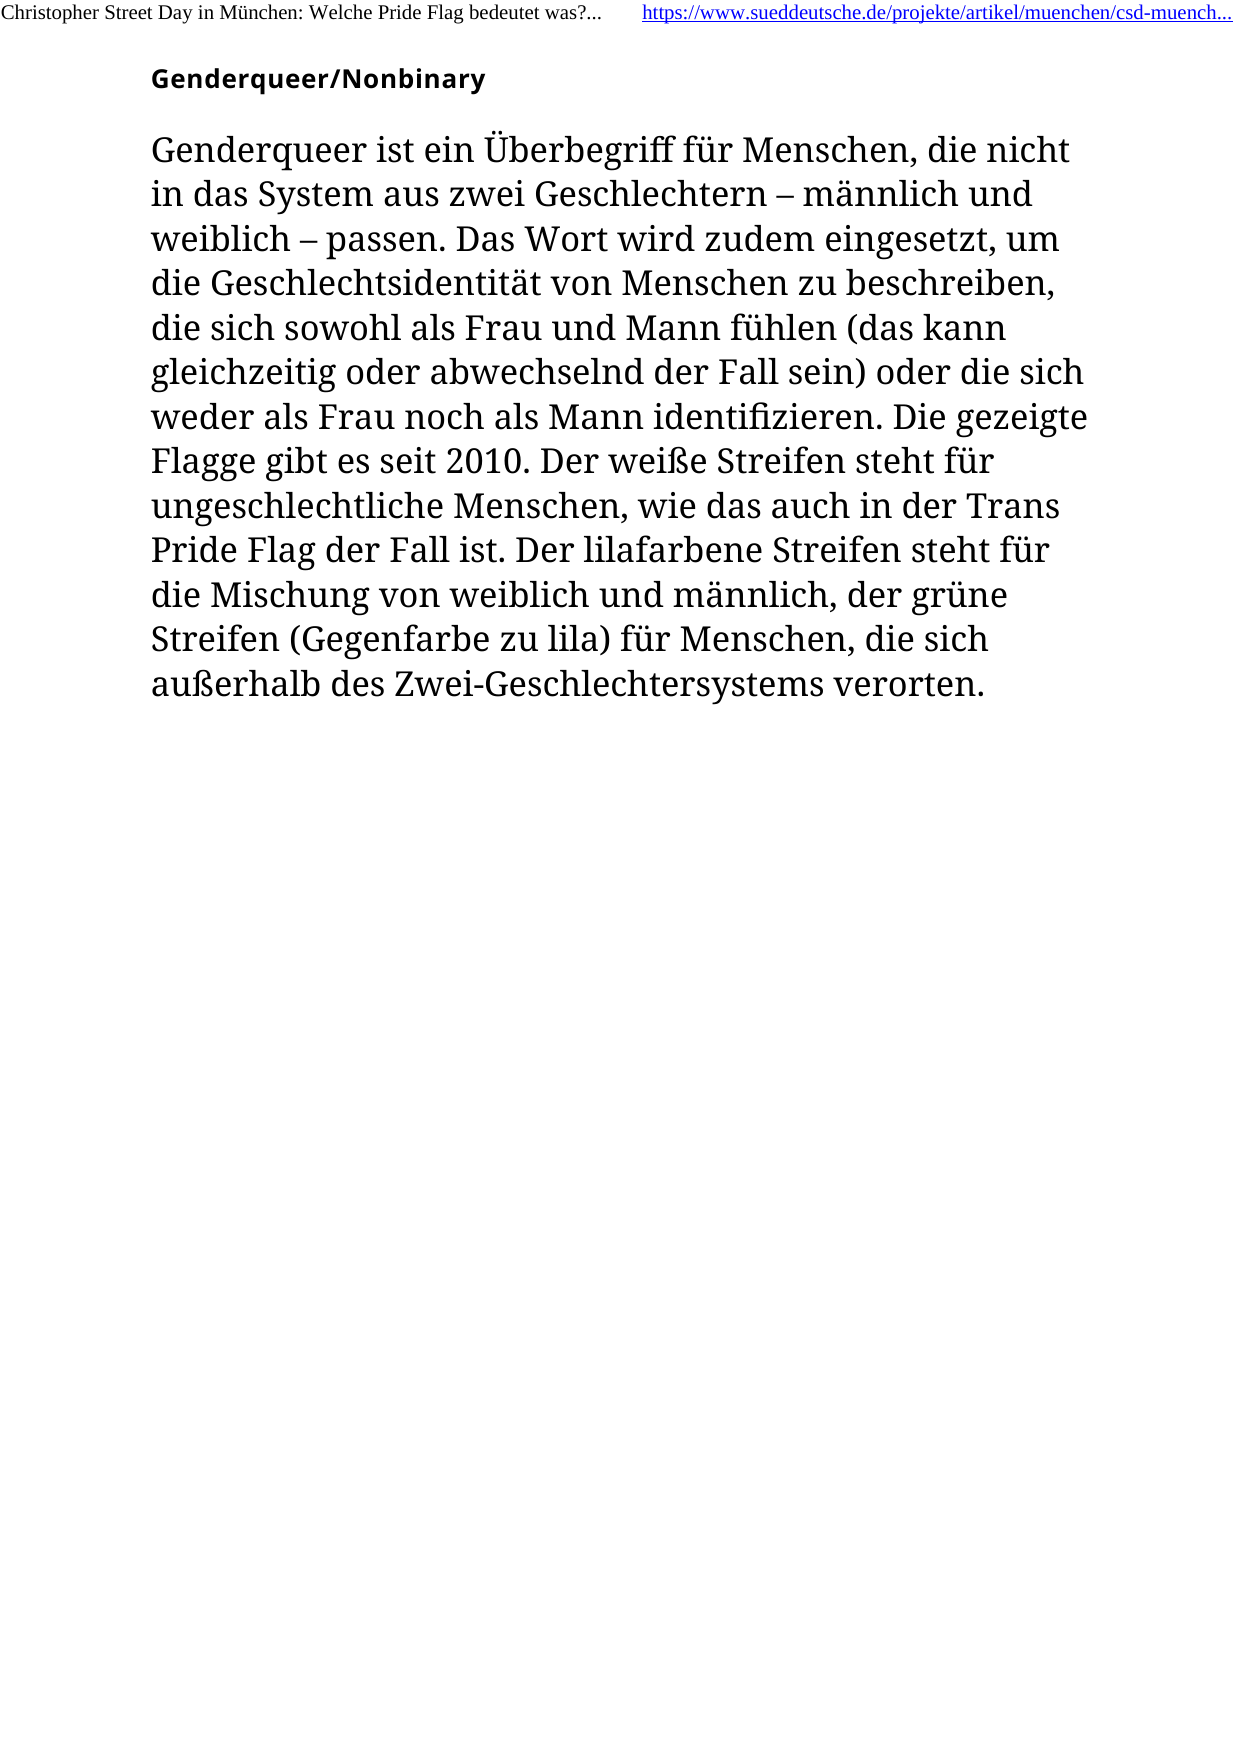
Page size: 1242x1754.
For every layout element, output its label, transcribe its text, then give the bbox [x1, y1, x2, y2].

text Genderqueer ist ein Überbegriff für Menschen, die nicht in das System aus zwei Geschlechtern – männlich und weiblich – passen. Das Wort wird zudem eingesetzt, um die Geschlechtsidentität von Menschen zu beschreiben, die sich sowohl als Frau und Mann fühlen (das kann gleichzeitig oder abwechselnd der Fall sein) oder die sich weder als Frau noch als Mann identifizieren. Die gezeigte Flagge gibt es seit 2010. Der weiße Streifen steht für ungeschlechtliche Menschen, wie das auch in der Trans Pride Flag der Fall ist. Der lilafarbene Streifen steht für die Mischung von weiblich und männlich, der grüne Streifen (Gegenfarbe zu lila) für Menschen, die sich außerhalb des Zwei-Geschlechtersystems verorten. [151, 127, 1092, 705]
text Genderqueer/Nonbinary [151, 63, 1242, 95]
text Christopher Street Day in München: Welche Pride Flag bedeutet was?... https://www.sueddeutsche.de/projekte/artikel/muenchen/csd-muench... [1, 0, 1242, 24]
